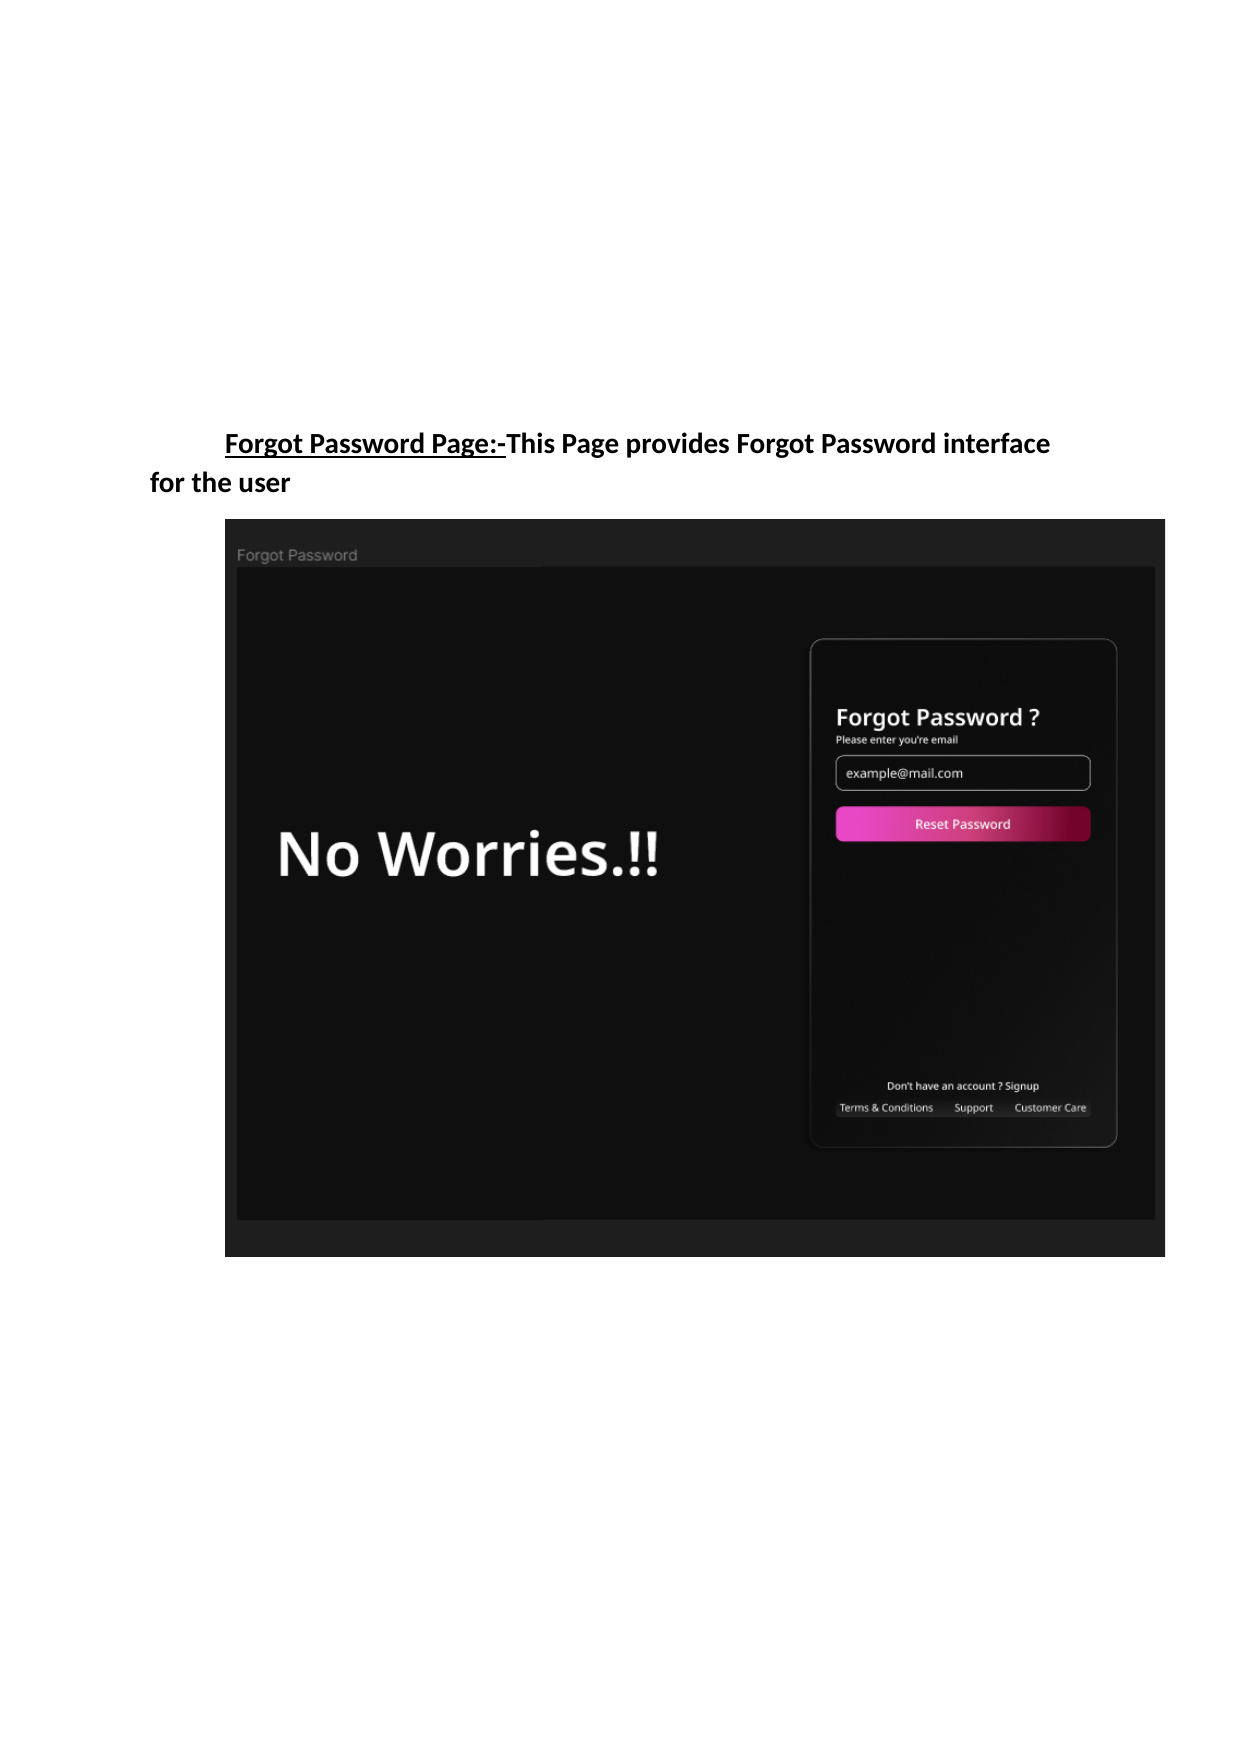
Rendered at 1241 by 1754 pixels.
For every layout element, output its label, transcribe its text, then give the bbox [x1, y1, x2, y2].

text Forgot Password Page:-This Page provides Forgot Password interface for the user [150, 426, 1090, 499]
picture [225, 519, 1166, 1257]
